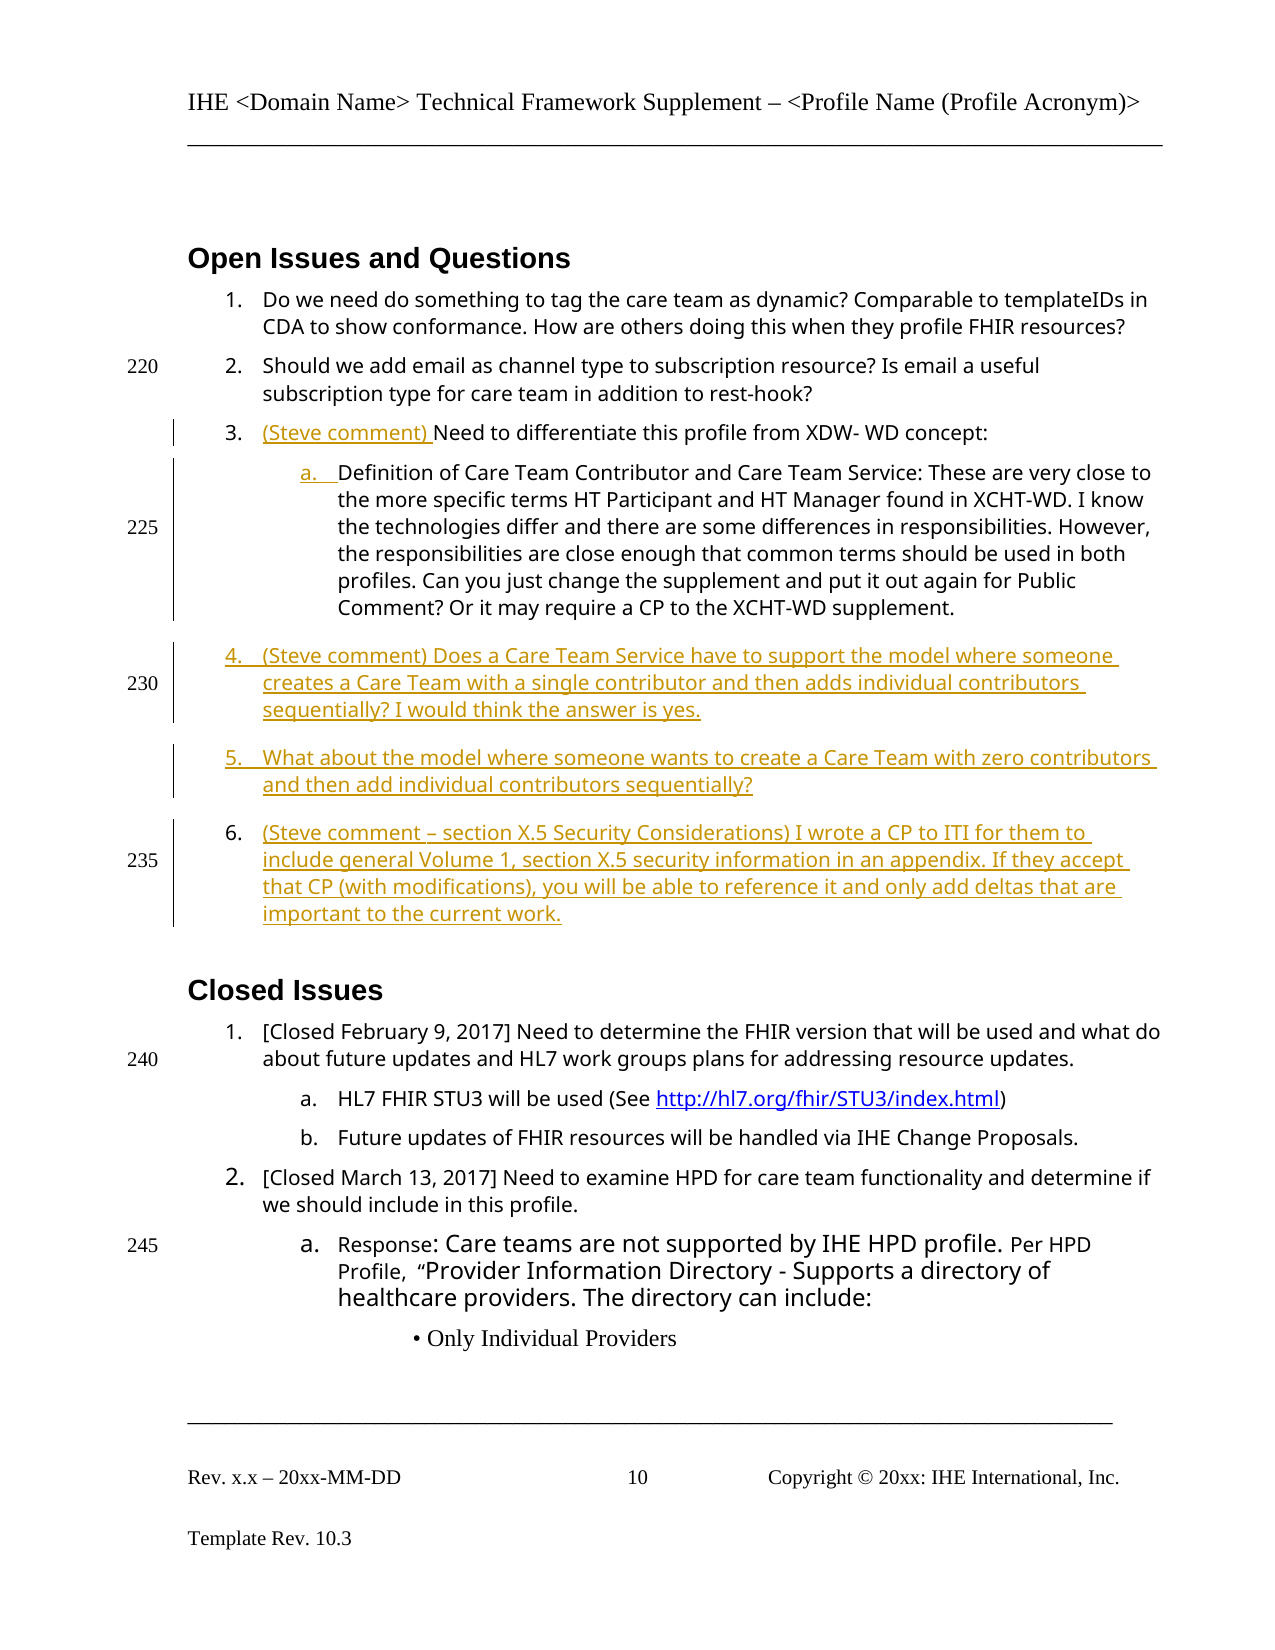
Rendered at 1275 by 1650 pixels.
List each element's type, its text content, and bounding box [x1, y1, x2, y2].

subtitle Open Issues and Questions [187, 241, 1162, 274]
text • Only Individual Providers [412, 1324, 1162, 1352]
list Response: Care teams are not supported by IHE HPD profile. Per HPD Profile, “Provider Information Directory - Supports a directory of healthcare providers. The directory can include: [300, 1230, 1162, 1312]
list Should we add email as channel type to subscription resource? Is email a useful subscription type for care team in addition to rest-hook? [225, 352, 1162, 406]
list Future updates of FHIR resources will be handled via IHE Change Proposals. [300, 1124, 1162, 1151]
list [Closed March 13, 2017] Need to examine HPD for care team functionality and determine if we should include in this profile. [225, 1164, 1162, 1218]
list Definition of Care Team Contributor and Care Team Service: These are very close to the more specific terms HT Participant and HT Manager found in XCHT-WD. I know the technologies differ and there are some differences in responsibilities. However, the responsibilities are close enough that common terms should be used in both profiles. Can you just change the supplement and put it out again for Public Comment? Or it may require a CP to the XCHT-WD supplement. [300, 458, 1162, 621]
list HL7 FHIR STU3 will be used (See http://hl7.org/fhir/STU3/index.html) [300, 1084, 1162, 1112]
list Need to differentiate this profile from XDW- WD concept: [225, 419, 1162, 446]
subtitle Closed Issues [187, 973, 1162, 1007]
list Do we need do something to tag the care team as dynamic? Comparable to templateIDs in CDA to show conformance. How are others doing this when they profile FHIR resources? [225, 286, 1162, 340]
list [Closed February 9, 2017] Need to determine the FHIR version that will be used and what do about future updates and HL7 work groups plans for addressing resource updates. [225, 1018, 1162, 1072]
